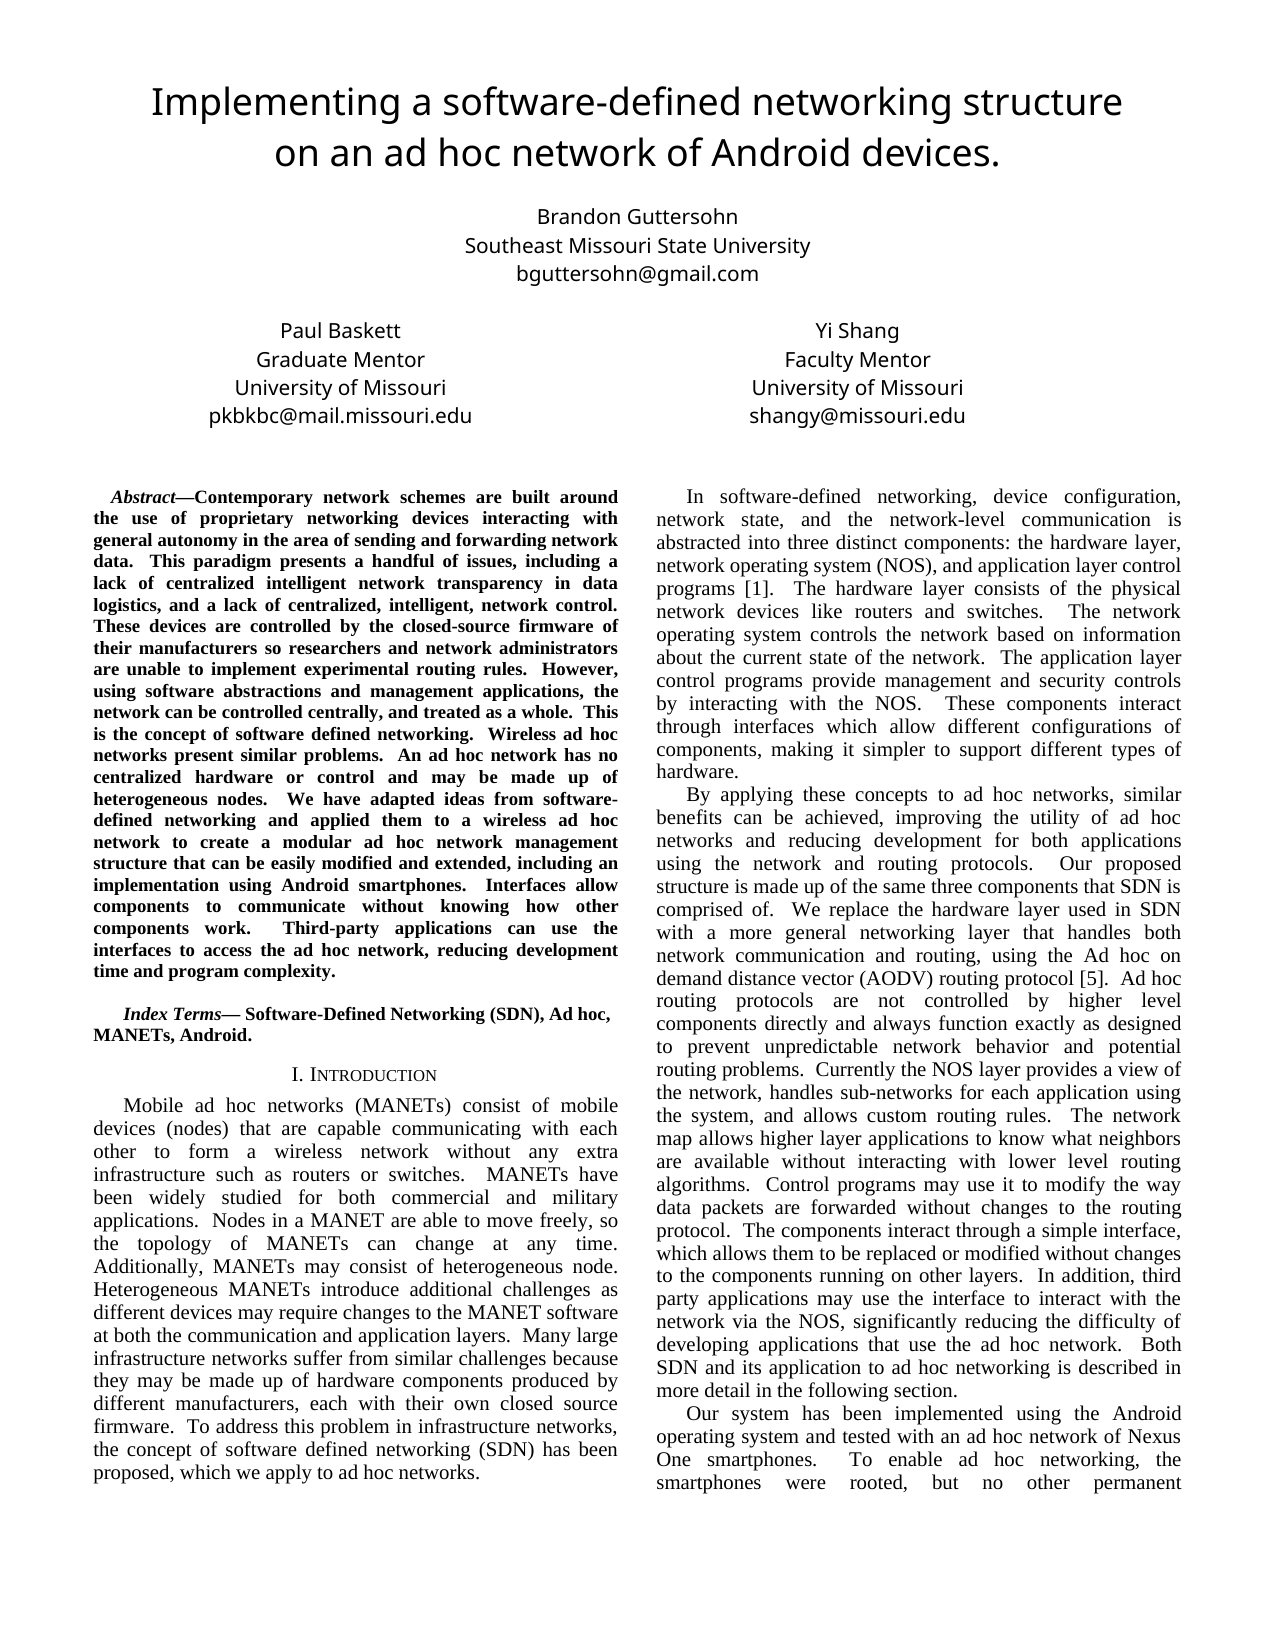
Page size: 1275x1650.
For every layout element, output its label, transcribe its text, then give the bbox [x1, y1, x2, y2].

text Abstract—Contemporary network schemes are built around the use of proprietary networking devices interacting with general autonomy in the area of sending and forwarding network data. This paradigm presents a handful of issues, including a lack of centralized intelligent network transparency in data logistics, and a lack of centralized, intelligent, network control. These devices are controlled by the closed-source firmware of their manufacturers so researchers and network administrators are unable to implement experimental routing rules. However, using software abstractions and management applications, the network can be controlled centrally, and treated as a whole. This is the concept of software defined networking. Wireless ad hoc networks present similar problems. An ad hoc network has no centralized hardware or control and may be made up of heterogeneous nodes. We have adapted ideas from software-defined networking and applied them to a wireless ad hoc network to create a modular ad hoc network management structure that can be easily modified and extended, including an implementation using Android smartphones. Interfaces allow components to communicate without knowing how other components work. Third-party applications can use the interfaces to access the ad hoc network, reducing development time and program complexity. [93, 486, 619, 982]
text Index Terms— Software-Defined Networking (SDN), Ad hoc, MANETs, Android. [93, 1002, 619, 1046]
text In software-defined networking, device configuration, network state, and the network-level communication is abstracted into three distinct components: the hardware layer, network operating system (NOS), and application layer control programs [1]. The hardware layer consists of the physical network devices like routers and switches. The network operating system controls the network based on information about the current state of the network. The application layer control programs provide management and security controls by interacting with the NOS. These components interact through interfaces which allow different configurations of components, making it simpler to support different types of hardware. [656, 486, 1182, 783]
text By applying these concepts to ad hoc networks, similar benefits can be achieved, improving the utility of ad hoc networks and reducing development for both applications using the network and routing protocols. Our proposed structure is made up of the same three components that SDN is comprised of. We replace the hardware layer used in SDN with a more general networking layer that handles both network communication and routing, using the Ad hoc on demand distance vector (AODV) routing protocol [5]. Ad hoc routing protocols are not controlled by higher level components directly and always function exactly as designed to prevent unpredictable network behavior and potential routing problems. Currently the NOS layer provides a view of the network, handles sub-networks for each application using the system, and allows custom routing rules. The network map allows higher layer applications to know what neighbors are available without interacting with lower level routing algorithms. Control programs may use it to modify the way data packets are forwarded without changes to the routing protocol. The components interact through a simple interface, which allows them to be replaced or modified without changes to the components running on other layers. In addition, third party applications may use the interface to interact with the network via the NOS, significantly reducing the difficulty of developing applications that use the ad hoc network. Both SDN and its application to ad hoc networking is described in more detail in the following section. [656, 783, 1182, 1402]
text Mobile ad hoc networks (MANETs) consist of mobile devices (nodes) that are capable communicating with each other to form a wireless network without any extra infrastructure such as routers or switches. MANETs have been widely studied for both commercial and military applications. Nodes in a MANET are able to move freely, so the topology of MANETs can change at any time. Additionally, MANETs may consist of heterogeneous node. Heterogeneous MANETs introduce additional challenges as different devices may require changes to the MANET software at both the communication and application layers. Many large infrastructure networks suffer from similar challenges because they may be made up of hardware components produced by different manufacturers, each with their own closed source firmware. To address this problem in infrastructure networks, the concept of software defined networking (SDN) has been proposed, which we apply to ad hoc networks. [93, 1094, 619, 1484]
list Introduction [93, 1062, 619, 1086]
